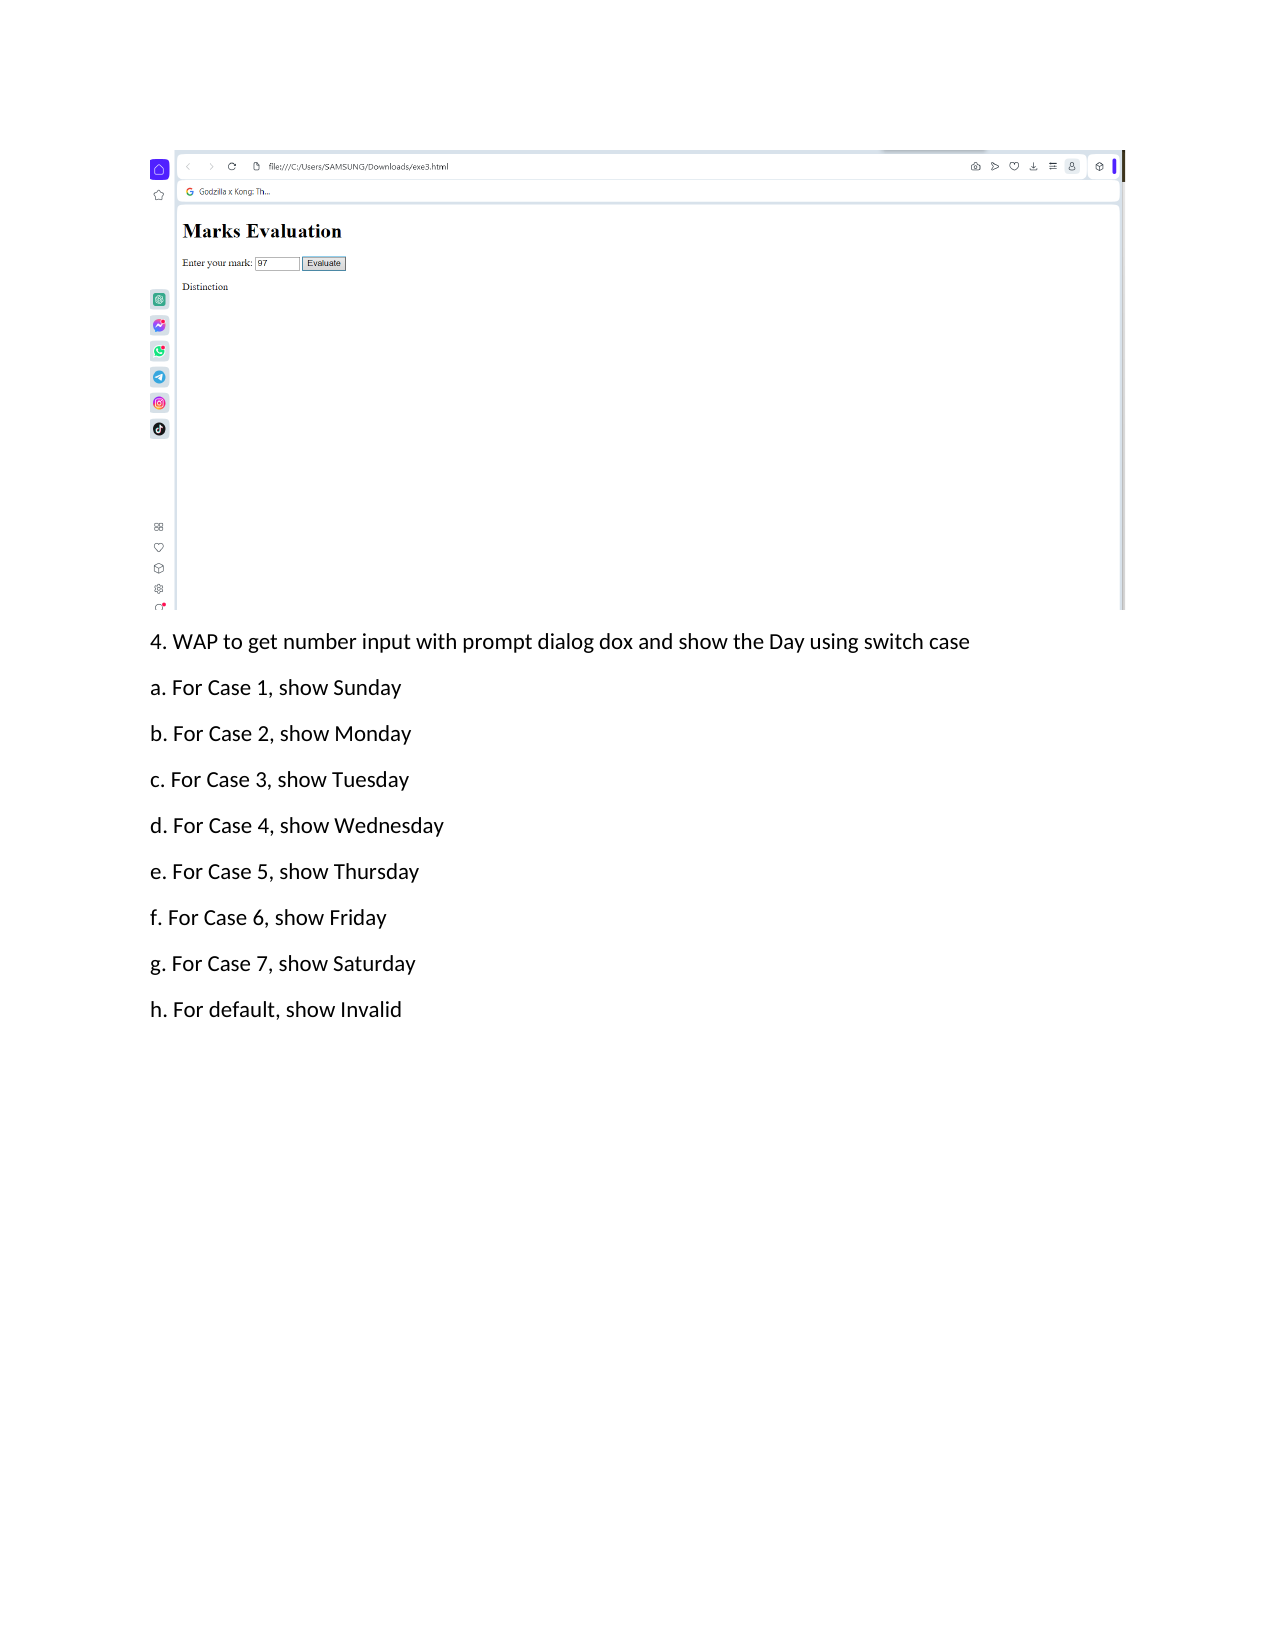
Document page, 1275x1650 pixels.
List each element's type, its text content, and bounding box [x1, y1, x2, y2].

picture [150, 150, 1125, 610]
text 4. WAP to get number input with prompt dialog dox and show the Day using switch case [150, 627, 1125, 655]
text a. For Case 1, show Sunday [150, 673, 1125, 701]
text f. For Case 6, show Friday [150, 903, 1125, 931]
text b. For Case 2, show Monday [150, 719, 1125, 747]
text h. For default, show Invalid [150, 996, 1125, 1023]
text c. For Case 3, show Tuesday [150, 765, 1125, 793]
text e. For Case 5, show Thursday [150, 857, 1125, 885]
text g. For Case 7, show Saturday [150, 949, 1125, 977]
text d. For Case 4, show Wednesday [150, 811, 1125, 839]
